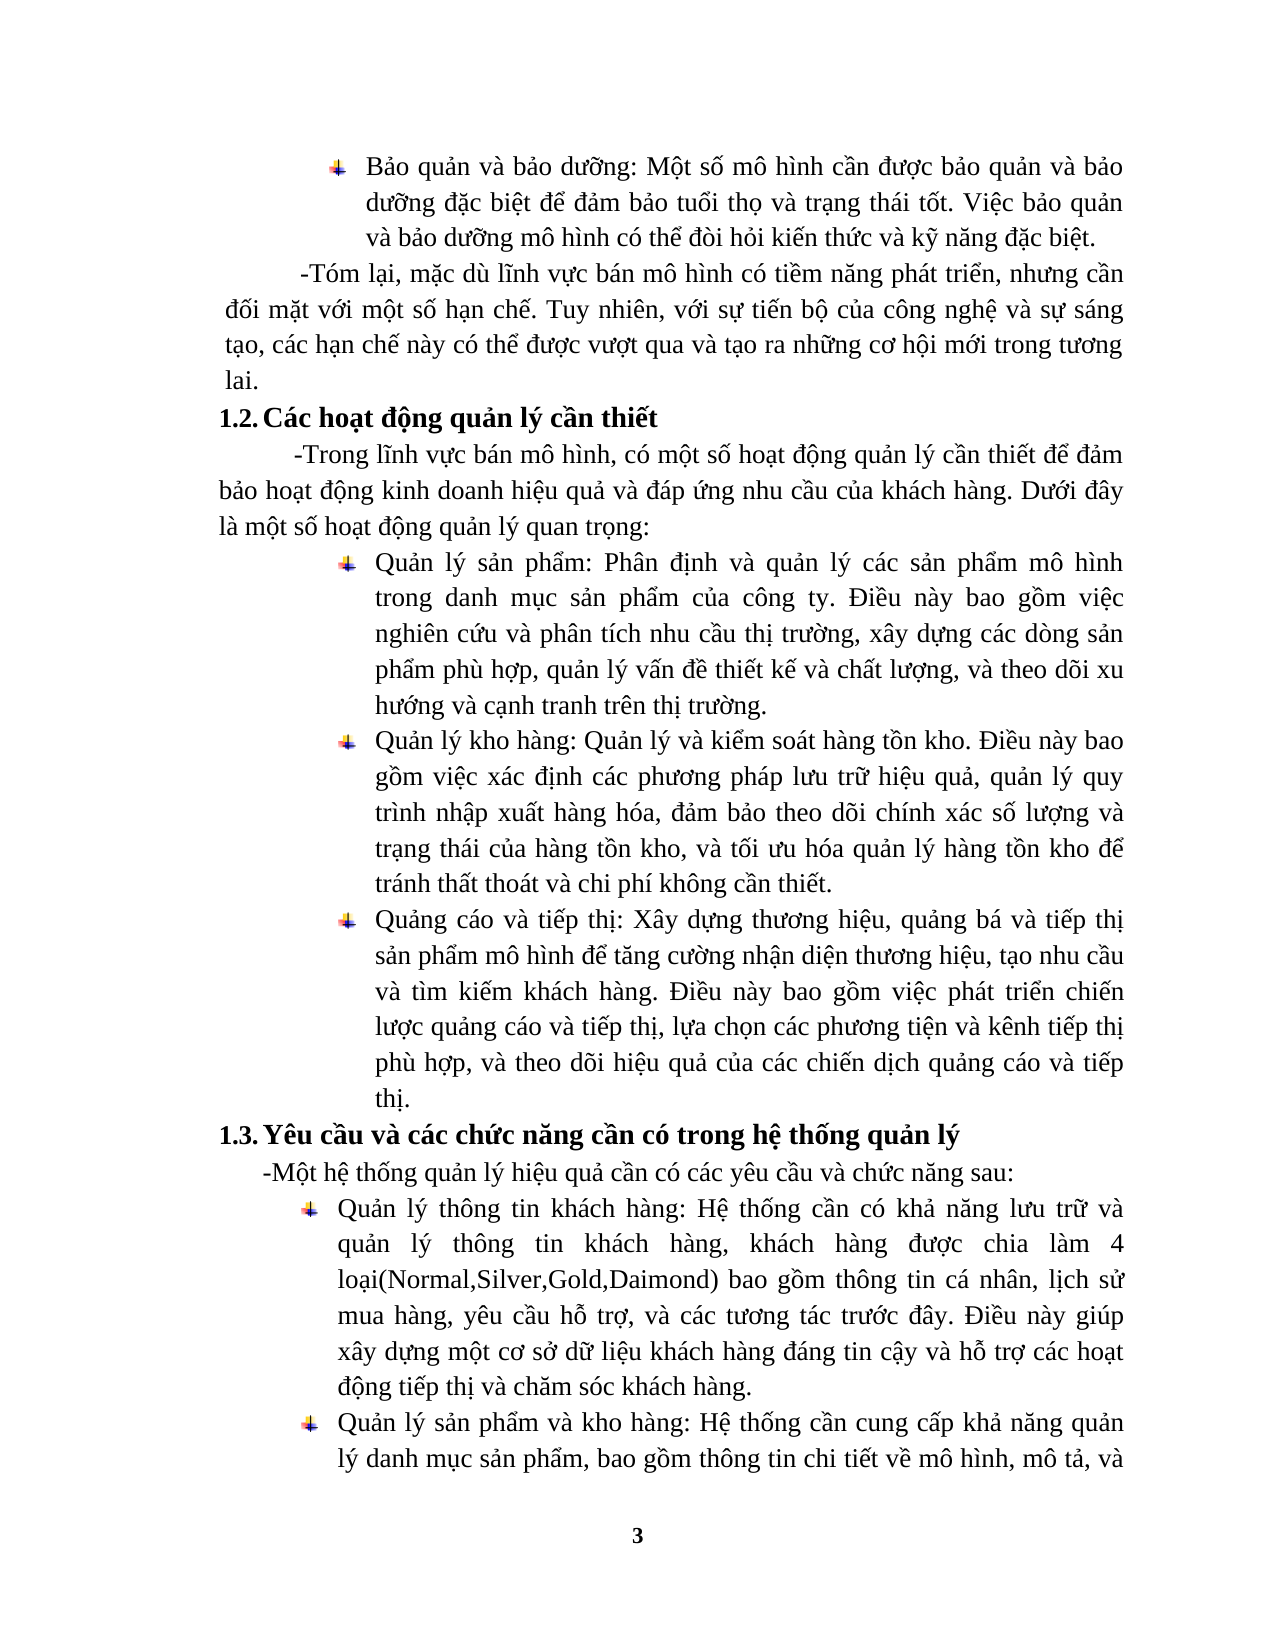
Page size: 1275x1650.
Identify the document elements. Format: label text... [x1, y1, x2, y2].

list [300, 1406, 1125, 1473]
list Quảng cáo và tiếp thị: Xây dựng thương hiệu, quảng bá và tiếp thị sản phẩm mô hình để tăng cường nhận diện thương hiệu, tạo nhu cầu và tìm kiếm khách hàng. Điều này bao gồm việc phát triển chiến lược quảng cáo và tiếp thị, lựa chọn các phương tiện và kênh tiếp thị phù hợp, và theo dõi hiệu quả của các chiến dịch quảng cáo và tiếp thị. [337, 903, 1125, 1113]
list Quản lý sản phẩm: Phân định và quản lý các sản phẩm mô hình trong danh mục sản phẩm của công ty. Điều này bao gồm việc nghiên cứu và phân tích nhu cầu thị trường, xây dựng các dòng sản phẩm phù hợp, quản lý vấn đề thiết kế và chất lượng, và theo dõi xu hướng và cạnh tranh trên thị trường. [337, 546, 1125, 720]
picture [301, 1200, 318, 1217]
picture [338, 554, 356, 572]
list Bảo quản và bảo dưỡng: Một số mô hình cần được bảo quản và bảo dưỡng đặc biệt để đảm bảo tuổi thọ và trạng thái tốt. Việc bảo quản và bảo dưỡng mô hình có thể đòi hỏi kiến thức và kỹ năng đặc biệt. [328, 150, 1125, 253]
text -Một hệ thống quản lý hiệu quả cần có các yêu cầu và chức năng sau: [187, 1156, 1125, 1187]
subtitle Các hoạt động quản lý cần thiết [218, 400, 1125, 434]
picture [338, 733, 356, 750]
subtitle Yêu cầu và các chức năng cần có trong hệ thống quản lý [218, 1117, 1125, 1151]
picture [301, 1414, 318, 1432]
list Quản lý thông tin khách hàng: Hệ thống cần có khả năng lưu trữ và quản lý thông tin khách hàng, khách hàng được chia làm 4 loại(Normal,Silver,Gold,Daimond) bao gồm thông tin cá nhân, lịch sử mua hàng, yêu cầu hỗ trợ, và các tương tác trước đây. Điều này giúp xây dựng một cơ sở dữ liệu khách hàng đáng tin cậy và hỗ trợ các hoạt động tiếp thị và chăm sóc khách hàng. [300, 1192, 1125, 1402]
picture [338, 911, 356, 929]
text -Trong lĩnh vực bán mô hình, có một số hoạt động quản lý cần thiết để đảm bảo hoạt động kinh doanh hiệu quả và đáp ứng nhu cầu của khách hàng. Dưới đây là một số hoạt động quản lý quan trọng: [218, 439, 1125, 541]
text -Tóm lại, mặc dù lĩnh vực bán mô hình có tiềm năng phát triển, nhưng cần đối mặt với một số hạn chế. Tuy nhiên, với sự tiến bộ của công nghệ và sự sáng tạo, các hạn chế này có thể được vượt qua và tạo ra những cơ hội mới trong tương lai. [225, 257, 1125, 396]
picture [329, 158, 346, 176]
list Quản lý kho hàng: Quản lý và kiểm soát hàng tồn kho. Điều này bao gồm việc xác định các phương pháp lưu trữ hiệu quả, quản lý quy trình nhập xuất hàng hóa, đảm bảo theo dõi chính xác số lượng và trạng thái của hàng tồn kho, và tối ưu hóa quản lý hàng tồn kho để tránh thất thoát và chi phí không cần thiết. [337, 724, 1125, 898]
